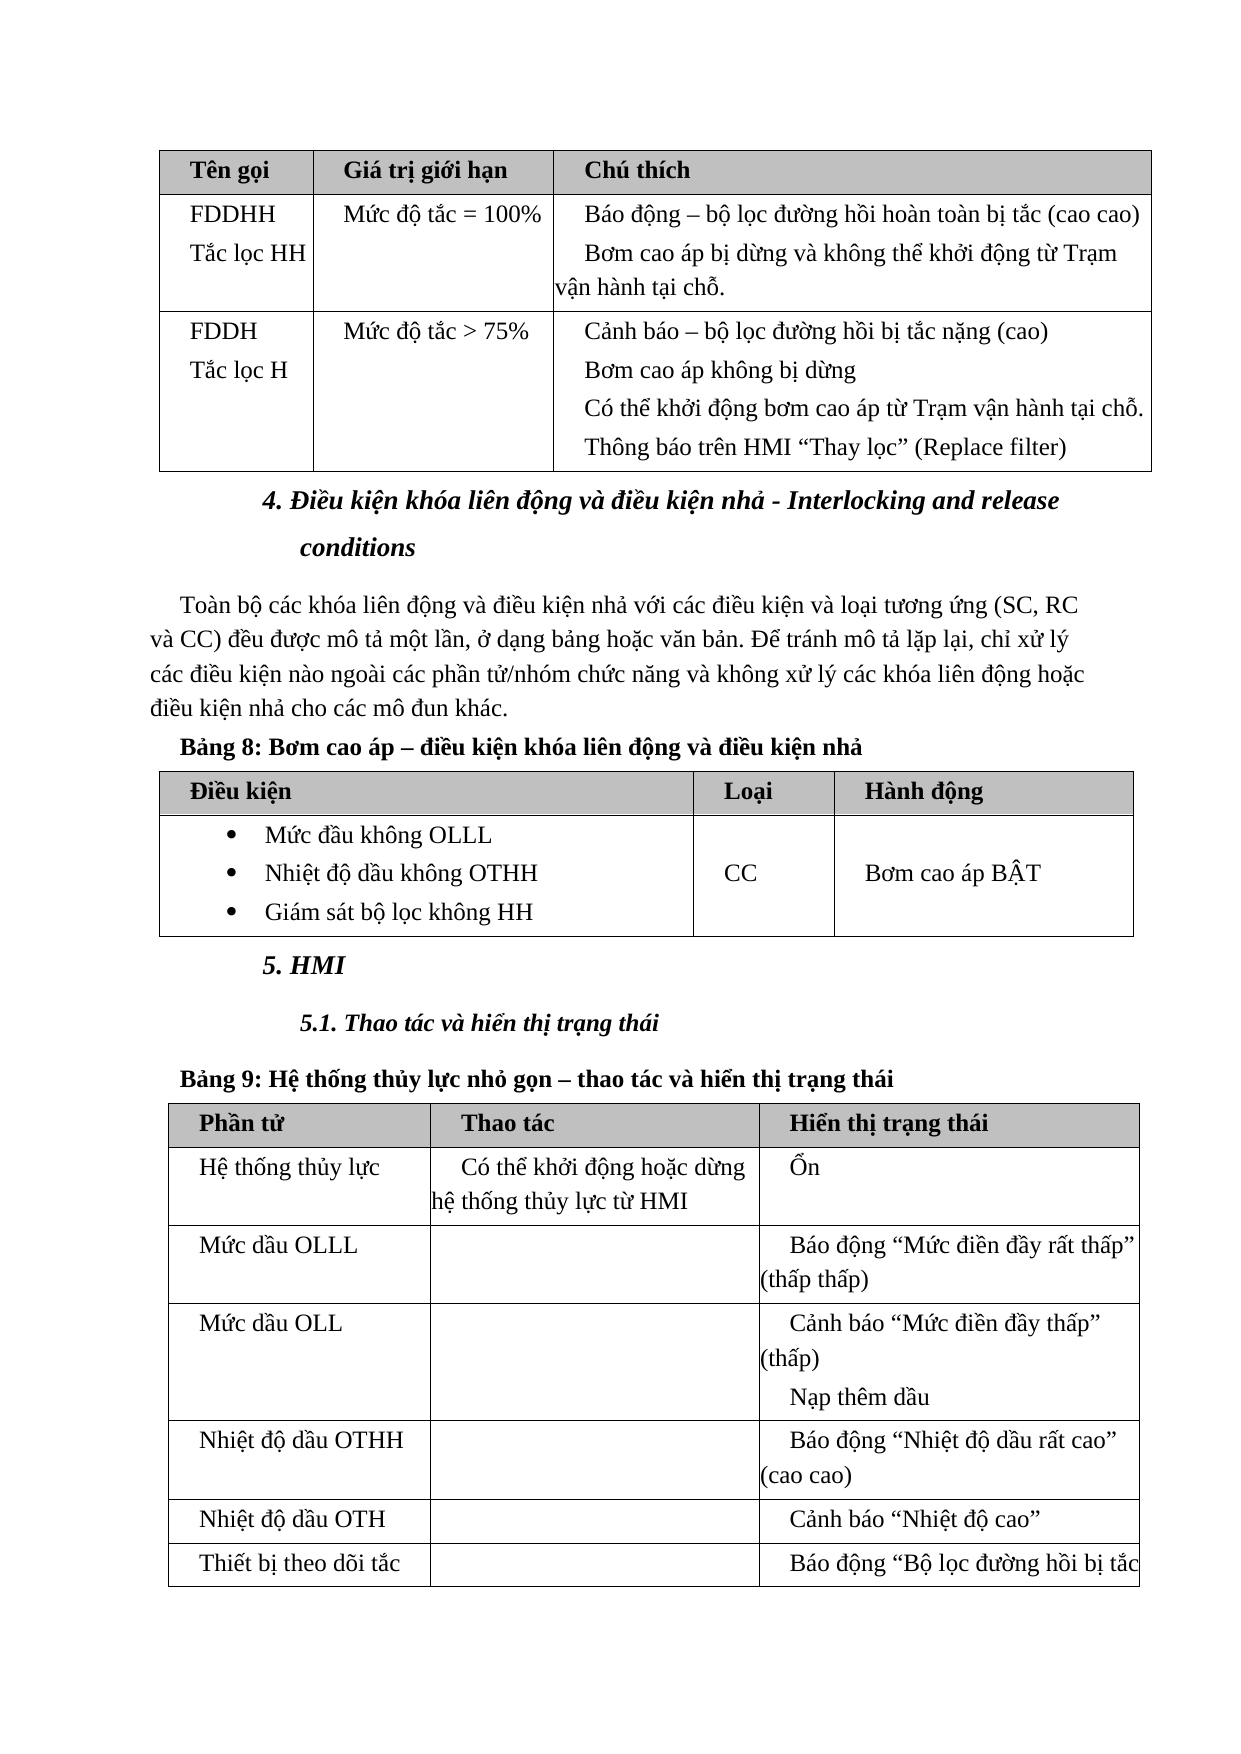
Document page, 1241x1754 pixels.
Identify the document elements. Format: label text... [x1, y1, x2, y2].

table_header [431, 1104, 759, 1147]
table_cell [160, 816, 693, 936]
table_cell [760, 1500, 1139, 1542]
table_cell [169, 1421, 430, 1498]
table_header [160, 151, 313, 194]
text Bảng 9: Hệ thống thủy lực nhỏ gọn – thao tác và hiển thị trạng thái [150, 1064, 1090, 1093]
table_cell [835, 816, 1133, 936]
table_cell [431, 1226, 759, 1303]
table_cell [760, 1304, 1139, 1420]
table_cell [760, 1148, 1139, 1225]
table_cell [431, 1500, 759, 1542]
text Toàn bộ các khóa liên động và điều kiện nhả với các điều kiện và loại tương ứng (SC, RC và CC) đều được mô tả một lần, ở dạng bảng hoặc văn bản. Để tránh mô tả lặp lại, chỉ xử lý các điều kiện nào ngoài các phần tử/nhóm chức năng và không xử lý các khóa liên động hoặc điều kiện nhả cho các mô đun khác. [150, 590, 1090, 722]
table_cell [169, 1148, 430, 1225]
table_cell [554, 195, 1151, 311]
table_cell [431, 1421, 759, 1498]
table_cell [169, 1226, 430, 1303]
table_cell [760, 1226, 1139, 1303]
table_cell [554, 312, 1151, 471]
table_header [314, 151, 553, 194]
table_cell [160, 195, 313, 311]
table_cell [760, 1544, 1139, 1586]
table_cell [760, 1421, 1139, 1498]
subtitle HMI [262, 949, 1090, 980]
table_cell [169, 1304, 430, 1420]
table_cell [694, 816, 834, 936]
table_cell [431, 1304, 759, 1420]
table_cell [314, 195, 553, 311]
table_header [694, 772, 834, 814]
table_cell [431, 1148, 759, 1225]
text Bảng 8: Bơm cao áp – điều kiện khóa liên động và điều kiện nhả [150, 732, 1090, 761]
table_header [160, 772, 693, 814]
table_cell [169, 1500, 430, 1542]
subtitle Điều kiện khóa liên động và điều kiện nhả - Interlocking and release conditions [262, 484, 1090, 562]
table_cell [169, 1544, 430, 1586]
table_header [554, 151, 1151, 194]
subtitle Thao tác và hiển thị trạng thái [300, 1008, 1090, 1037]
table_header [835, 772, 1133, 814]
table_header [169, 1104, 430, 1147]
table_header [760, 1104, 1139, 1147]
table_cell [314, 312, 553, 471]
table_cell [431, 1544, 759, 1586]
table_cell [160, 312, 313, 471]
